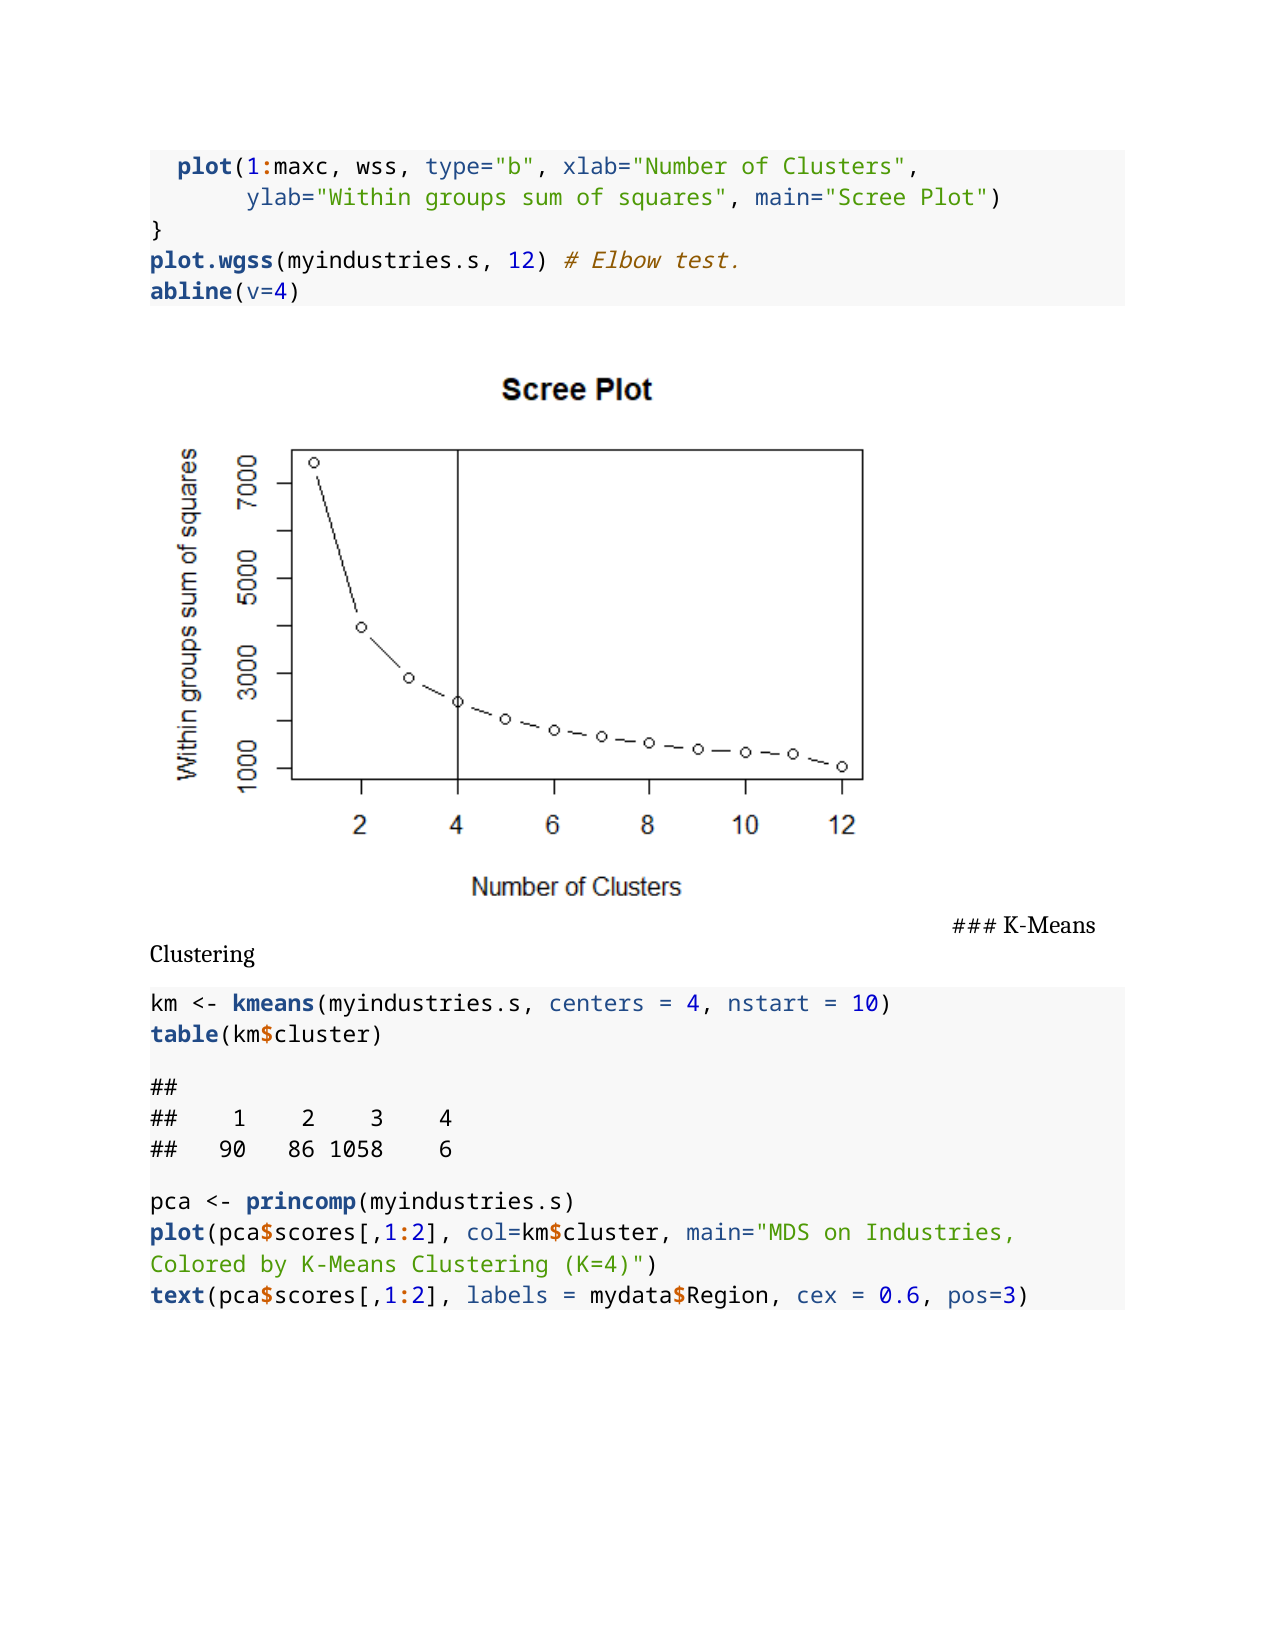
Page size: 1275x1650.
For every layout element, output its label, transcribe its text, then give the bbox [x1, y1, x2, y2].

text pca <- princomp(myindustries.s) plot(pca$scores[,1:2], col=km$cluster, main="MDS on Industries, Colored by K-Means Clustering (K=4)") text(pca$scores[,1:2], labels = mydata$Region, cex = 0.6, pos=3) [576, 1185, 1125, 1310]
picture [168, 327, 927, 934]
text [150, 150, 1125, 306]
text km <- kmeans(myindustries.s, centers = 4, nstart = 10) table(km$cluster) [150, 987, 1125, 1050]
text ## ## 1 2 3 4 ## 90 86 1058 6 [150, 1071, 1125, 1164]
